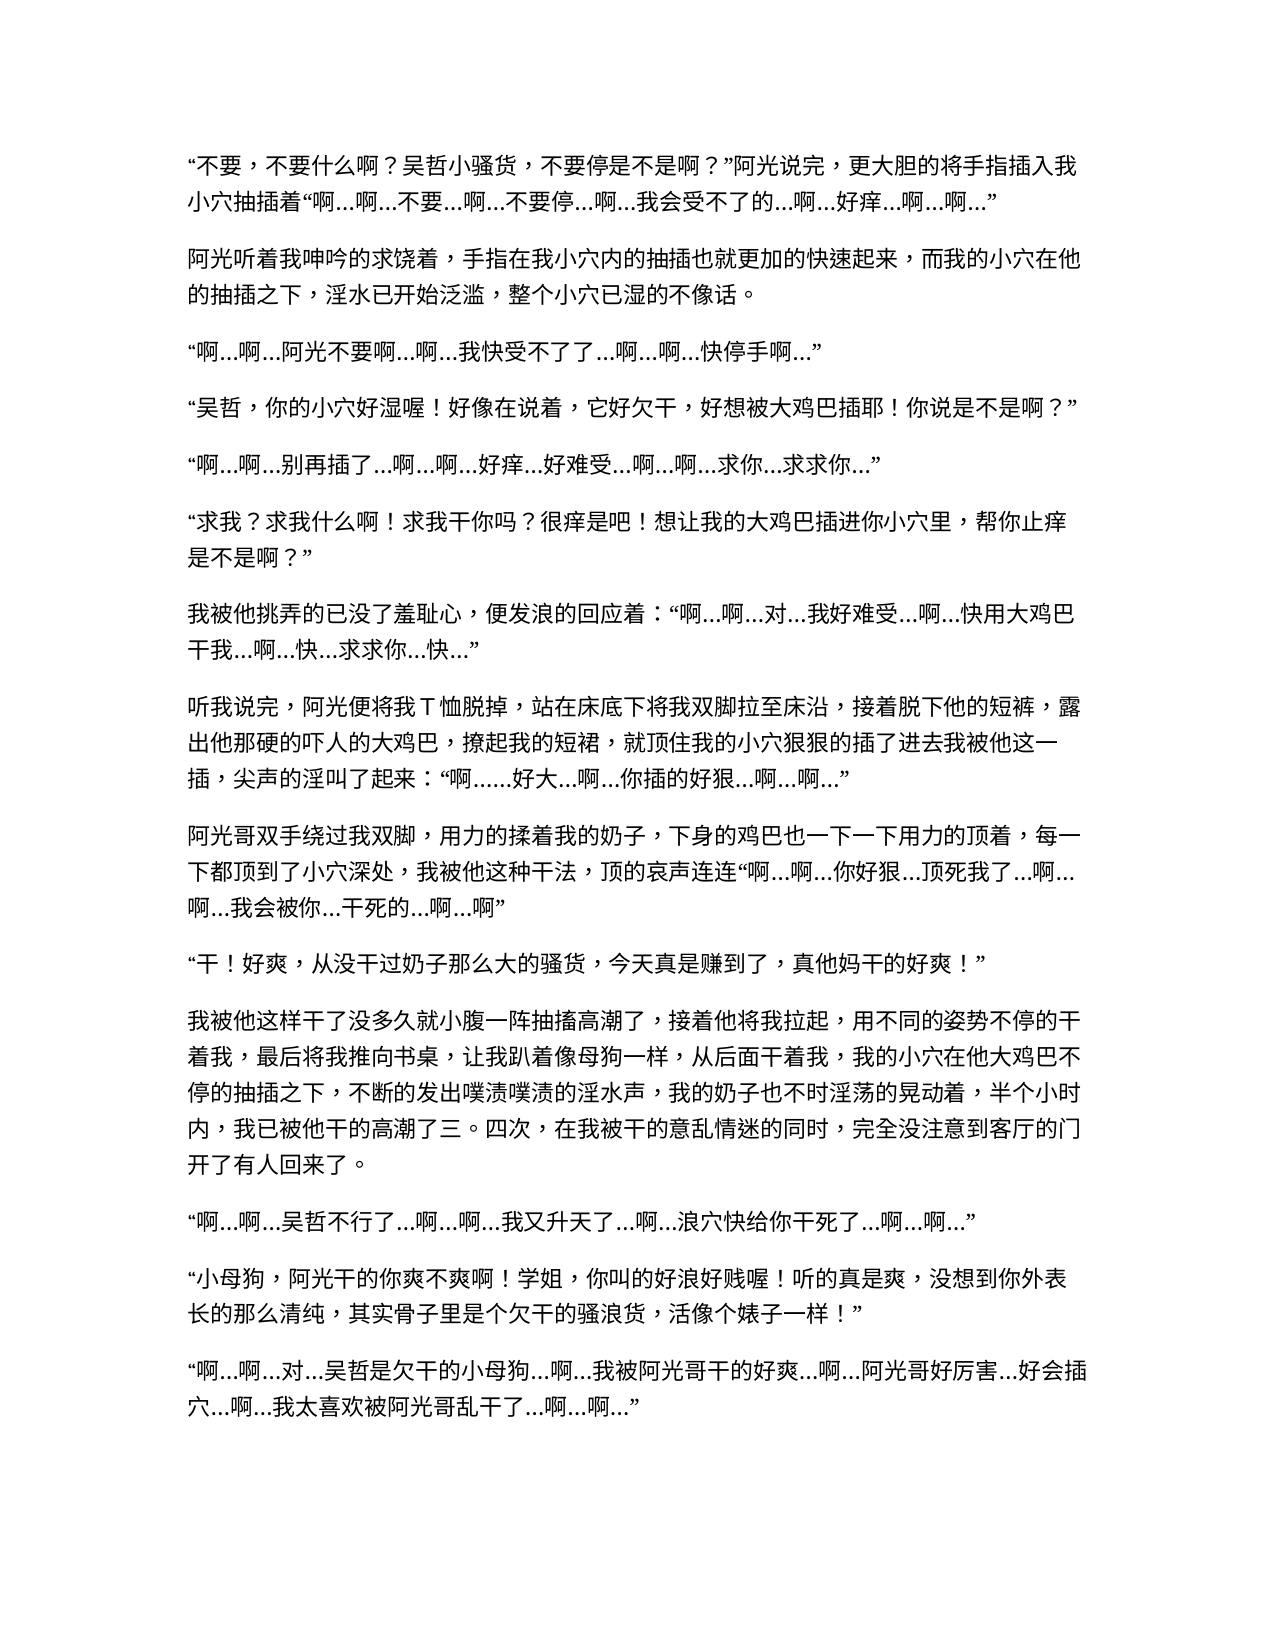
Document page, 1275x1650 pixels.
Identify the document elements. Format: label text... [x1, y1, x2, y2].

text “吴哲，你的小穴好湿喔！好像在说着，它好欠干，好想被大鸡巴插耶！你说是不是啊？” [187, 392, 1087, 423]
text “啊…啊…别再插了…啊…啊…好痒…好难受…啊…啊…求你…求求你…” [187, 449, 1087, 480]
text “干！好爽，从没干过奶子那么大的骚货，今天真是赚到了，真他妈干的好爽！” [187, 948, 1087, 980]
text “小母狗，阿光干的你爽不爽啊！学姐，你叫的好浪好贱喔！听的真是爽，没想到你外表长的那么清纯，其实骨子里是个欠干的骚浪货，活像个婊子一样！” [187, 1262, 1087, 1330]
text 阿光听着我呻吟的求饶着，手指在我小穴内的抽插也就更加的快速起来，而我的小穴在他的抽插之下，淫水已开始泛滥，整个小穴已湿的不像话。 [187, 243, 1087, 310]
text “啊…啊…吴哲不行了…啊…啊…我又升天了…啊…浪穴快给你干死了…啊…啊…” [187, 1206, 1087, 1237]
text 阿光哥双手绕过我双脚，用力的揉着我的奶子，下身的鸡巴也一下一下用力的顶着，每一下都顶到了小穴深处，我被他这种干法，顶的哀声连连“啊…啊…你好狠…顶死我了…啊…啊…我会被你…干死的…啊…啊” [187, 820, 1087, 923]
text “啊…啊…阿光不要啊…啊…我快受不了了…啊…啊…快停手啊…” [187, 335, 1087, 367]
text “不要，不要什么啊？吴哲小骚货，不要停是不是啊？”阿光说完，更大胆的将手指插入我小穴抽插着“啊…啊…不要…啊…不要停…啊…我会受不了的…啊…好痒…啊…啊…” [187, 150, 1087, 217]
text 我被他挑弄的已没了羞耻心，便发浪的回应着：“啊…啊…对…我好难受…啊…快用大鸡巴干我…啊…快…求求你…快…” [187, 598, 1087, 666]
text 听我说完，阿光便将我Ｔ恤脱掉，站在床底下将我双脚拉至床沿，接着脱下他的短裤，露出他那硬的吓人的大鸡巴，撩起我的短裙，就顶住我的小穴狠狠的插了进去我被他这一插，尖声的淫叫了起来：“啊……好大…啊…你插的好狠…啊…啊…” [187, 691, 1087, 794]
text “求我？求我什么啊！求我干你吗？很痒是吧！想让我的大鸡巴插进你小穴里，帮你止痒是不是啊？” [187, 506, 1087, 573]
text “啊…啊…对…吴哲是欠干的小母狗…啊…我被阿光哥干的好爽…啊…阿光哥好厉害…好会插穴…啊…我太喜欢被阿光哥乱干了…啊…啊…” [187, 1355, 1087, 1422]
text 我被他这样干了没多久就小腹一阵抽搐高潮了，接着他将我拉起，用不同的姿势不停的干着我，最后将我推向书桌，让我趴着像母狗一样，从后面干着我，我的小穴在他大鸡巴不停的抽插之下，不断的发出噗渍噗渍的淫水声，我的奶子也不时淫荡的晃动着，半个小时内，我已被他干的高潮了三。四次，在我被干的意乱情迷的同时，完全没注意到客厅的门开了有人回来了。 [187, 1005, 1087, 1180]
